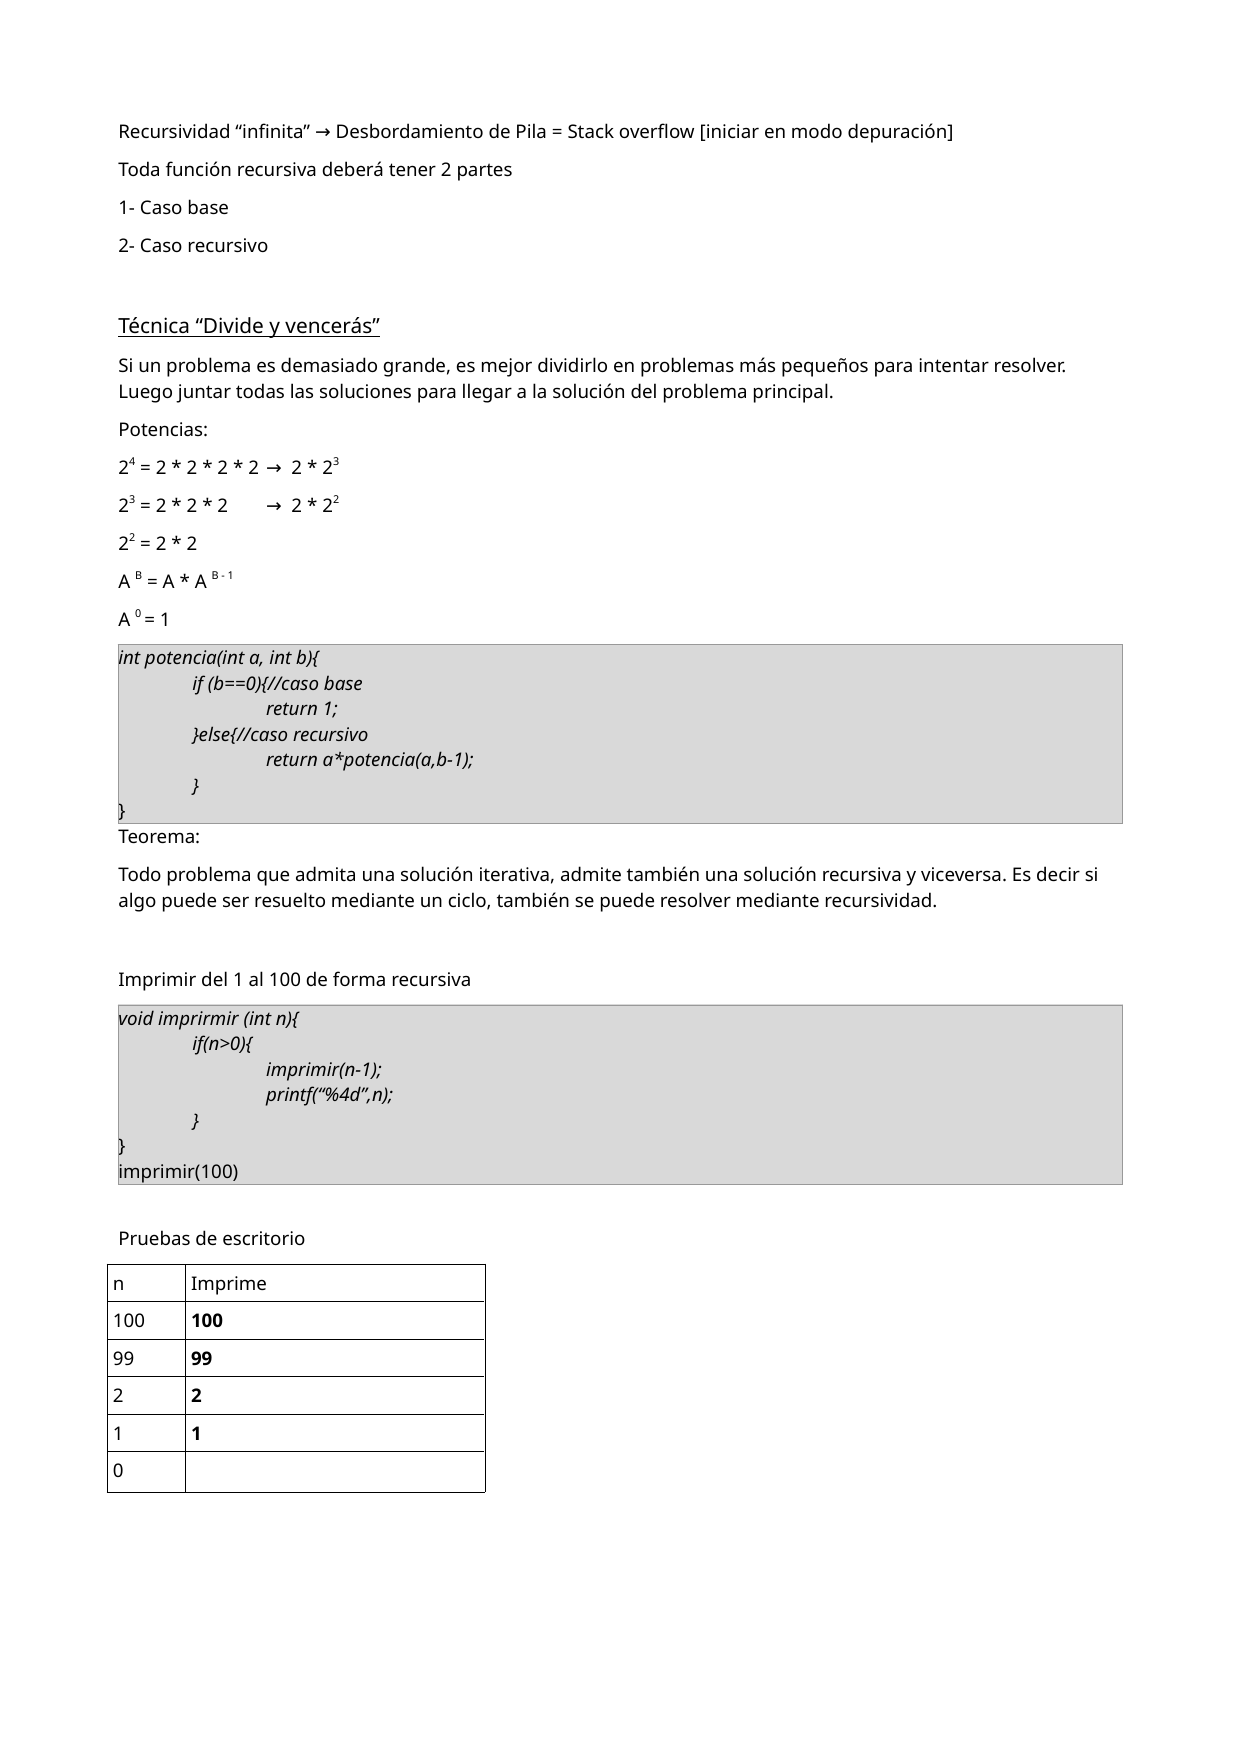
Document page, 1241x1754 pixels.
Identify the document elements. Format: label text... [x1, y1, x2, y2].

text } [119, 797, 1122, 823]
table_cell 100 [108, 1302, 185, 1338]
text Pruebas de escritorio [118, 1226, 1122, 1251]
table_cell 1 [186, 1414, 485, 1451]
text Toda función recursiva deberá tener 2 partes [118, 156, 1122, 182]
text 1- Caso base [118, 194, 1122, 220]
text void imprirmir (int n){ [119, 1006, 1122, 1031]
text if (b==0){//caso base [119, 670, 1122, 696]
text if(n>0){ [119, 1031, 1122, 1056]
text A B = A * A B - 1 [118, 568, 1122, 593]
table_cell 99 [108, 1340, 185, 1376]
text Técnica “Divide y vencerás” [118, 311, 1122, 340]
table_cell [186, 1451, 485, 1492]
text } [119, 1133, 1122, 1158]
table_cell 2 [108, 1377, 185, 1413]
text Teorema: [118, 824, 1122, 849]
text imprimir(100) [119, 1158, 1122, 1184]
text Imprimir del 1 al 100 de forma recursiva [118, 967, 1122, 992]
table_cell 99 [186, 1339, 485, 1376]
text Recursividad “infinita” → Desbordamiento de Pila = Stack overflow [iniciar en modo depuración] [118, 118, 1122, 144]
table_cell 100 [186, 1301, 485, 1338]
text 24 = 2 * 2 * 2 * 2 → 2 * 23 [118, 454, 1122, 479]
text printf(“%4d”,n); [119, 1082, 1122, 1107]
text Todo problema que admita una solución iterativa, admite también una solución recursiva y viceversa. Es decir si algo puede ser resuelto mediante un ciclo, también se puede resolver mediante recursividad. [118, 862, 1122, 913]
text }else{//caso recursivo [119, 721, 1122, 747]
text Si un problema es demasiado grande, es mejor dividirlo en problemas más pequeños para intentar resolver. Luego juntar todas las soluciones para llegar a la solución del problema principal. [118, 352, 1122, 403]
table_header Imprime [186, 1265, 485, 1301]
table_header n [108, 1265, 185, 1301]
text imprimir(n-1); [119, 1056, 1122, 1082]
text return a*potencia(a,b-1); [119, 747, 1122, 772]
text 22 = 2 * 2 [118, 530, 1122, 556]
text 23 = 2 * 2 * 2 → 2 * 22 [118, 492, 1122, 517]
text return 1; [119, 696, 1122, 721]
text 2- Caso recursivo [118, 232, 1122, 258]
table_cell 2 [186, 1376, 485, 1413]
table_cell 1 [108, 1415, 185, 1451]
text Potencias: [118, 416, 1122, 441]
text A 0 = 1 [118, 606, 1122, 632]
text } [119, 772, 1122, 797]
text int potencia(int a, int b){ [119, 645, 1122, 670]
text } [119, 1107, 1122, 1133]
table_cell 0 [108, 1452, 185, 1492]
